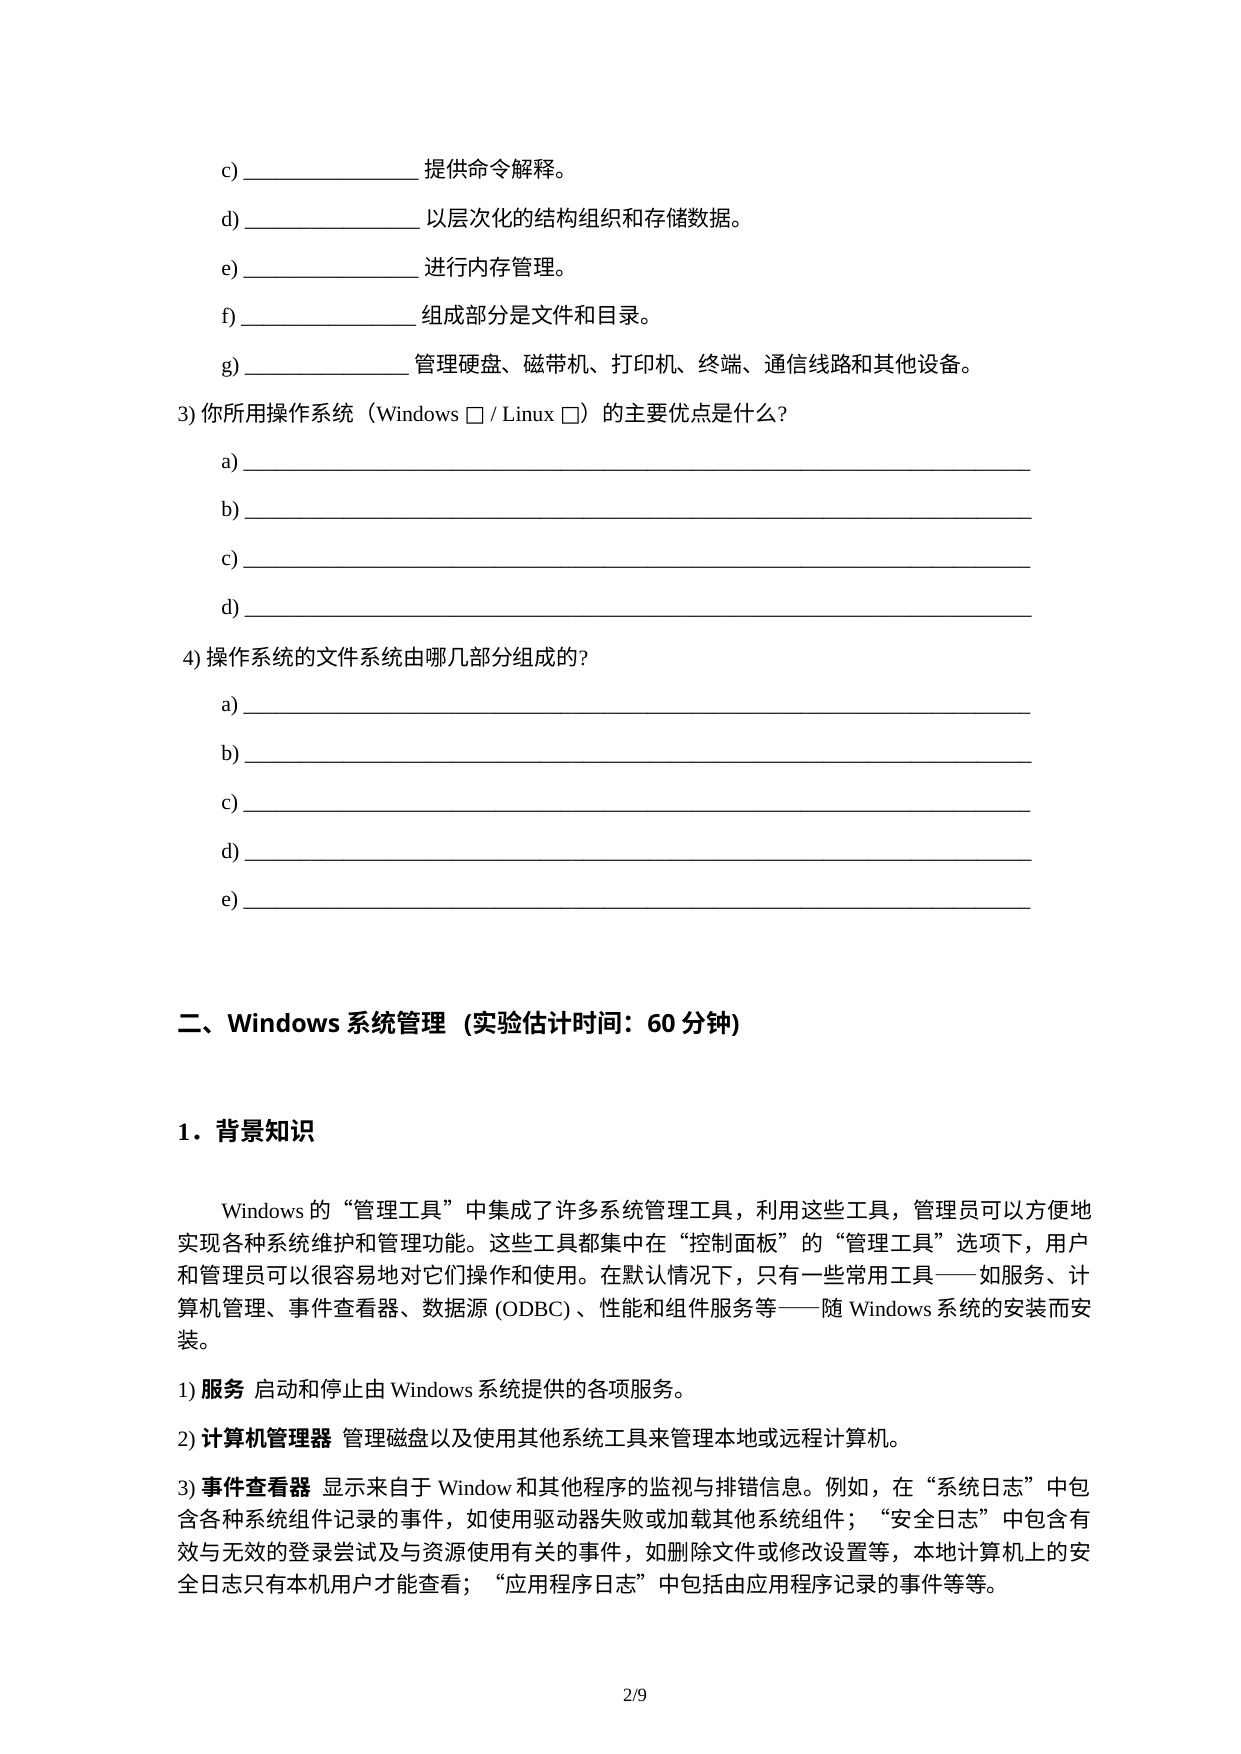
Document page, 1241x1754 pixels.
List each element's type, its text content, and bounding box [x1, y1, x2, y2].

subtitle 1．背景知识 [177, 1097, 1092, 1162]
subtitle 二、Windows 系统管理 (实验估计时间：60分钟) [177, 989, 1092, 1054]
text b) ________________________________________________________________________ [177, 493, 1092, 525]
text e) ________________ 进行内存管理。 [177, 249, 1092, 282]
text b) ________________________________________________________________________ [177, 737, 1092, 769]
text 3) 你所用操作系统（Windows □ / Linux □）的主要优点是什么? [177, 395, 1092, 428]
text c) ________________ 提供命令解释。 [177, 152, 1092, 184]
text c) ________________________________________________________________________ [177, 542, 1092, 574]
text 3) 事件查看器 显示来自于Window和其他程序的监视与排错信息。例如，在“系统日志”中包含各种系统组件记录的事件，如使用驱动器失败或加载其他系统组件；“安全日志”中包含有效与无效的登录尝试及与资源使用有关的事件，如删除文件或修改设置等，本地计算机上的安全日志只有本机用户才能查看；“应用程序日志”中包括由应用程序记录的事件等等。 [177, 1469, 1092, 1599]
text Windows的“管理工具”中集成了许多系统管理工具，利用这些工具，管理员可以方便地实现各种系统维护和管理功能。这些工具都集中在“控制面板”的“管理工具”选项下，用户和管理员可以很容易地对它们操作和使用。在默认情况下，只有一些常用工具——如服务、计算机管理、事件查看器、数据源 (ODBC) 、性能和组件服务等——随Windows系统的安装而安装。 [177, 1193, 1092, 1355]
text a) ________________________________________________________________________ [177, 444, 1092, 477]
text f) ________________ 组成部分是文件和目录。 [177, 298, 1092, 330]
text 1) 服务 启动和停止由Windows系统提供的各项服务。 [177, 1372, 1092, 1404]
text d) ________________________________________________________________________ [177, 590, 1092, 623]
text d) ________________________________________________________________________ [177, 834, 1092, 867]
text 2) 计算机管理器 管理磁盘以及使用其他系统工具来管理本地或远程计算机。 [177, 1420, 1092, 1453]
text 4) 操作系统的文件系统由哪几部分组成的? [177, 639, 1092, 672]
text e) ________________________________________________________________________ [177, 883, 1092, 915]
text d) ________________ 以层次化的结构组织和存储数据。 [177, 200, 1092, 233]
text c) ________________________________________________________________________ [177, 785, 1092, 818]
text g) _______________ 管理硬盘、磁带机、打印机、终端、通信线路和其他设备。 [177, 347, 1092, 379]
text a) ________________________________________________________________________ [177, 688, 1092, 720]
